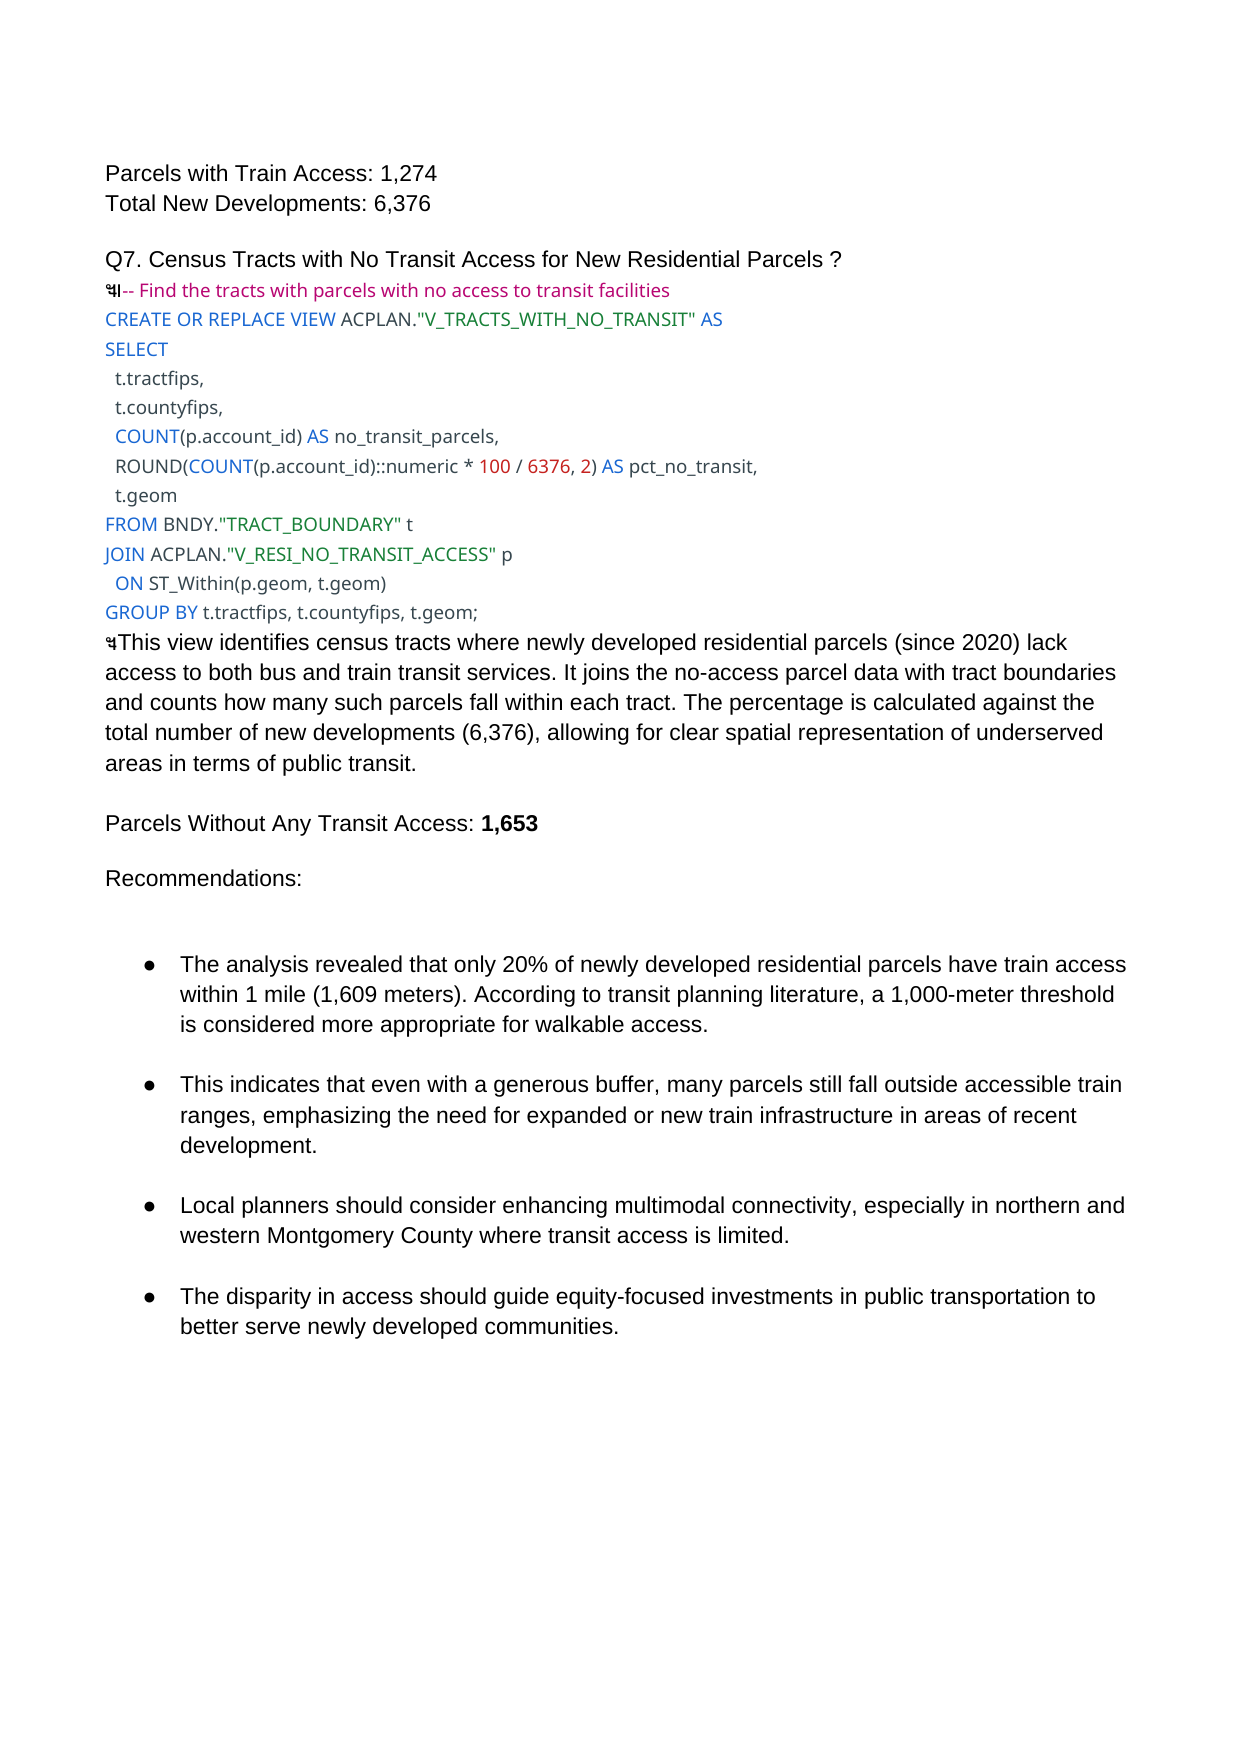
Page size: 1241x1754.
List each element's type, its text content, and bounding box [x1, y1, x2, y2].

list This indicates that even with a generous buffer, many parcels still fall outside accessible train ranges, emphasizing the need for expanded or new train infrastructure in areas of recent development. [142, 1071, 1135, 1188]
text This view identifies census tracts where newly developed residential parcels (since 2020) lack access to both bus and train transit services. It joins the no-access parcel data with tract boundaries and counts how many such parcels fall within each tract. The percentage is calculated against the total number of new developments (6,376), allowing for clear spatial representation of underserved areas in terms of public transit. Parcels Without Any Transit Access: 1,653 [105, 629, 1135, 836]
list The disparity in access should guide equity-focused investments in public transportation to better serve newly developed communities. [142, 1283, 1135, 1339]
list The analysis revealed that only 20% of newly developed residential parcels have train access within 1 mile (1,609 meters). According to transit planning literature, a 1,000-meter threshold is considered more appropriate for walkable access. [142, 951, 1135, 1067]
text Recommendations: [105, 865, 1135, 922]
text SELECT [105, 336, 1135, 361]
text t.geom [105, 482, 1135, 508]
text Parcels with Train Access: 1,274 Total New Developments: 6,376 [105, 160, 1135, 217]
list Local planners should consider enhancing multimodal connectivity, especially in northern and western Montgomery County where transit access is limited. [142, 1192, 1135, 1279]
text CREATE OR REPLACE VIEW ACPLAN."V_TRACTS_WITH_NO_TRANSIT" AS [105, 307, 1135, 332]
text FROM BNDY."TRACT_BOUNDARY" t [105, 512, 1135, 537]
text GROUP BY t.tractfips, t.countyfips, t.geom; [105, 599, 1135, 625]
text t.tractfips, [105, 365, 1135, 391]
text -- Find the tracts with parcels with no access to transit facilities [105, 276, 1135, 303]
text COUNT(p.account_id) AS no_transit_parcels, [105, 424, 1135, 449]
text Q7. Census Tracts with No Transit Access for New Residential Parcels ? [105, 246, 1135, 272]
text ON ST_Within(p.geom, t.geom) [105, 570, 1135, 596]
text JOIN ACPLAN."V_RESI_NO_TRANSIT_ACCESS" p [105, 541, 1135, 566]
text ROUND(COUNT(p.account_id)::numeric * 100 / 6376, 2) AS pct_no_transit, [105, 453, 1135, 478]
text t.countyfips, [105, 394, 1135, 420]
